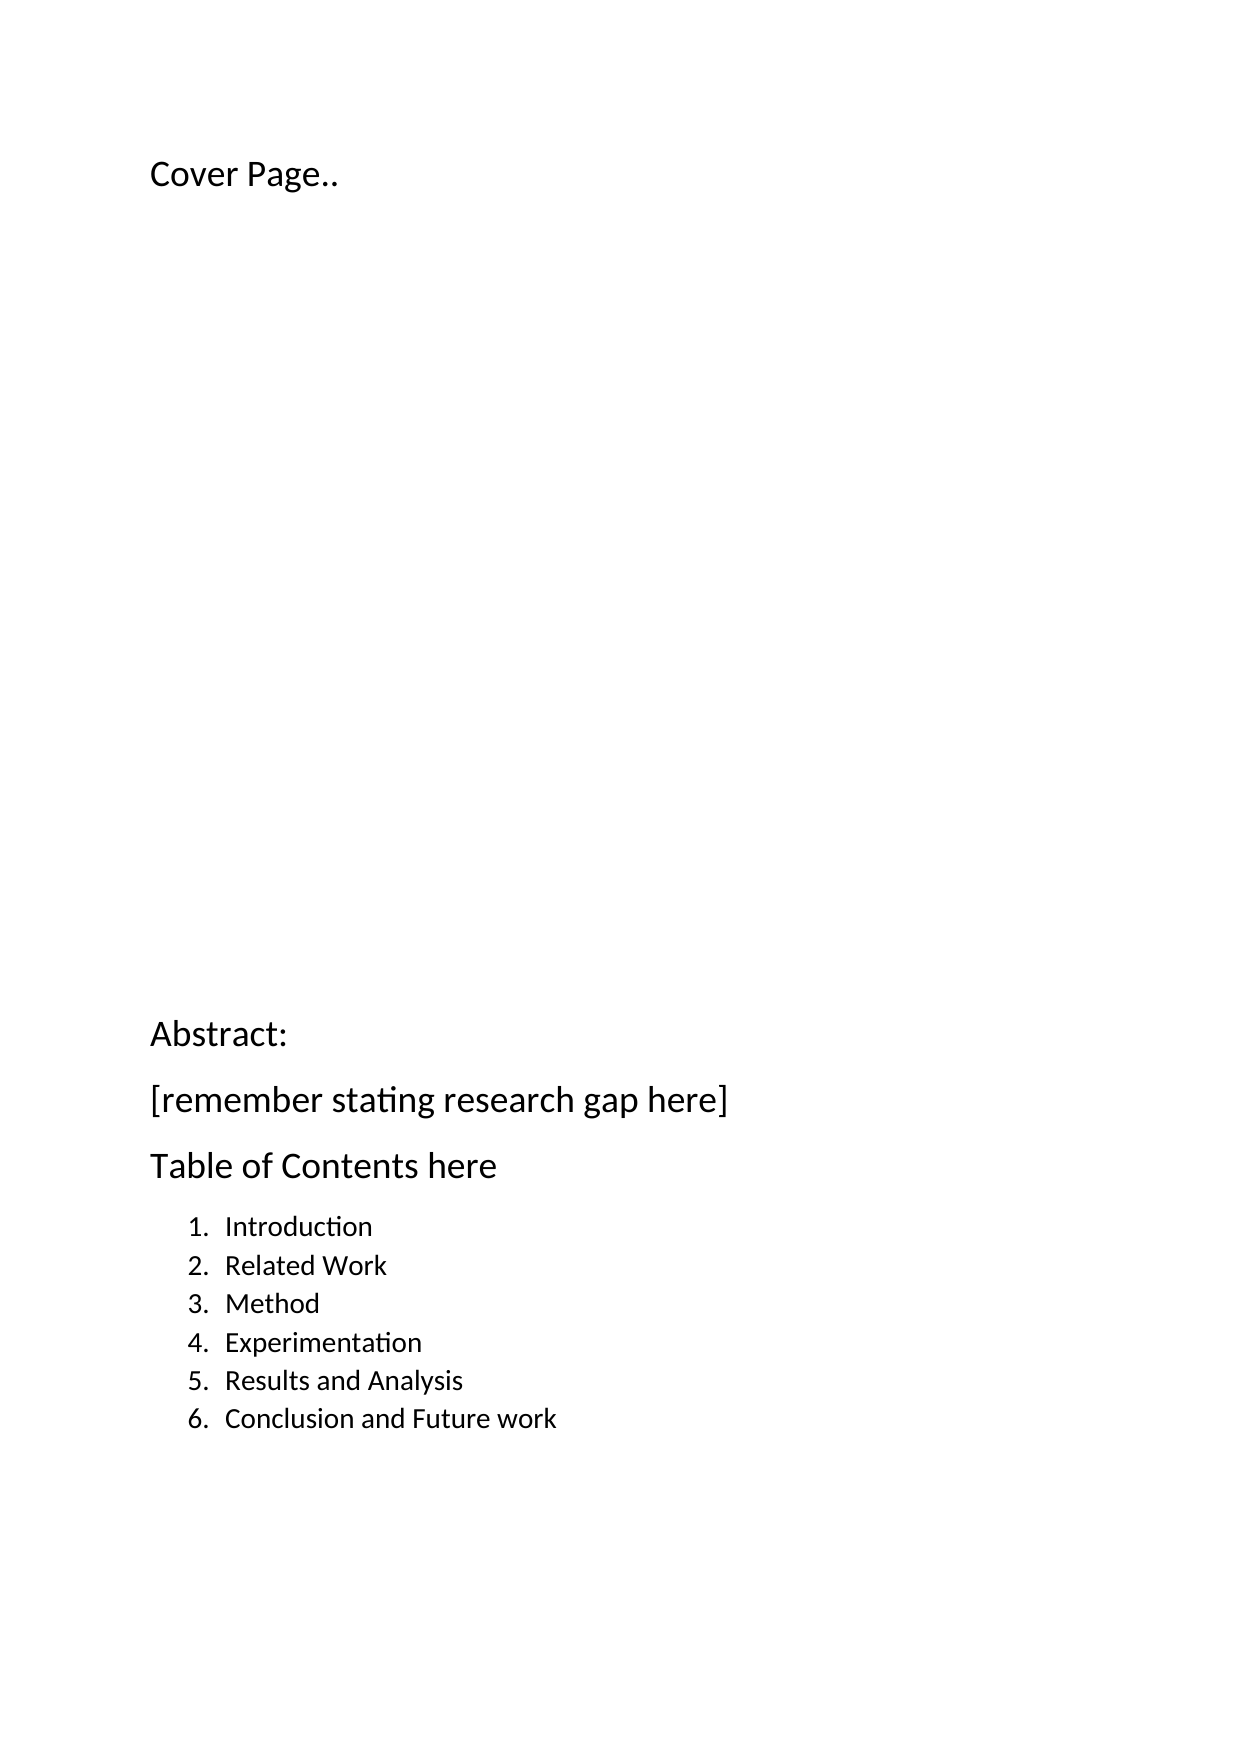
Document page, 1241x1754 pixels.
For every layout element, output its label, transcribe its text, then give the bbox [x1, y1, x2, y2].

list Conclusion and Future work [187, 1401, 1090, 1436]
list Related Work [187, 1247, 1090, 1282]
list Introduction [187, 1208, 1090, 1244]
list Results and Analysis [187, 1362, 1090, 1398]
text Cover Page.. [150, 150, 1090, 196]
text Abstract: [150, 1010, 1090, 1056]
text [remember stating research gap here] [150, 1076, 1090, 1122]
text Table of Contents here [150, 1142, 1090, 1188]
list Experimentation [187, 1324, 1090, 1359]
list Method [187, 1285, 1090, 1321]
